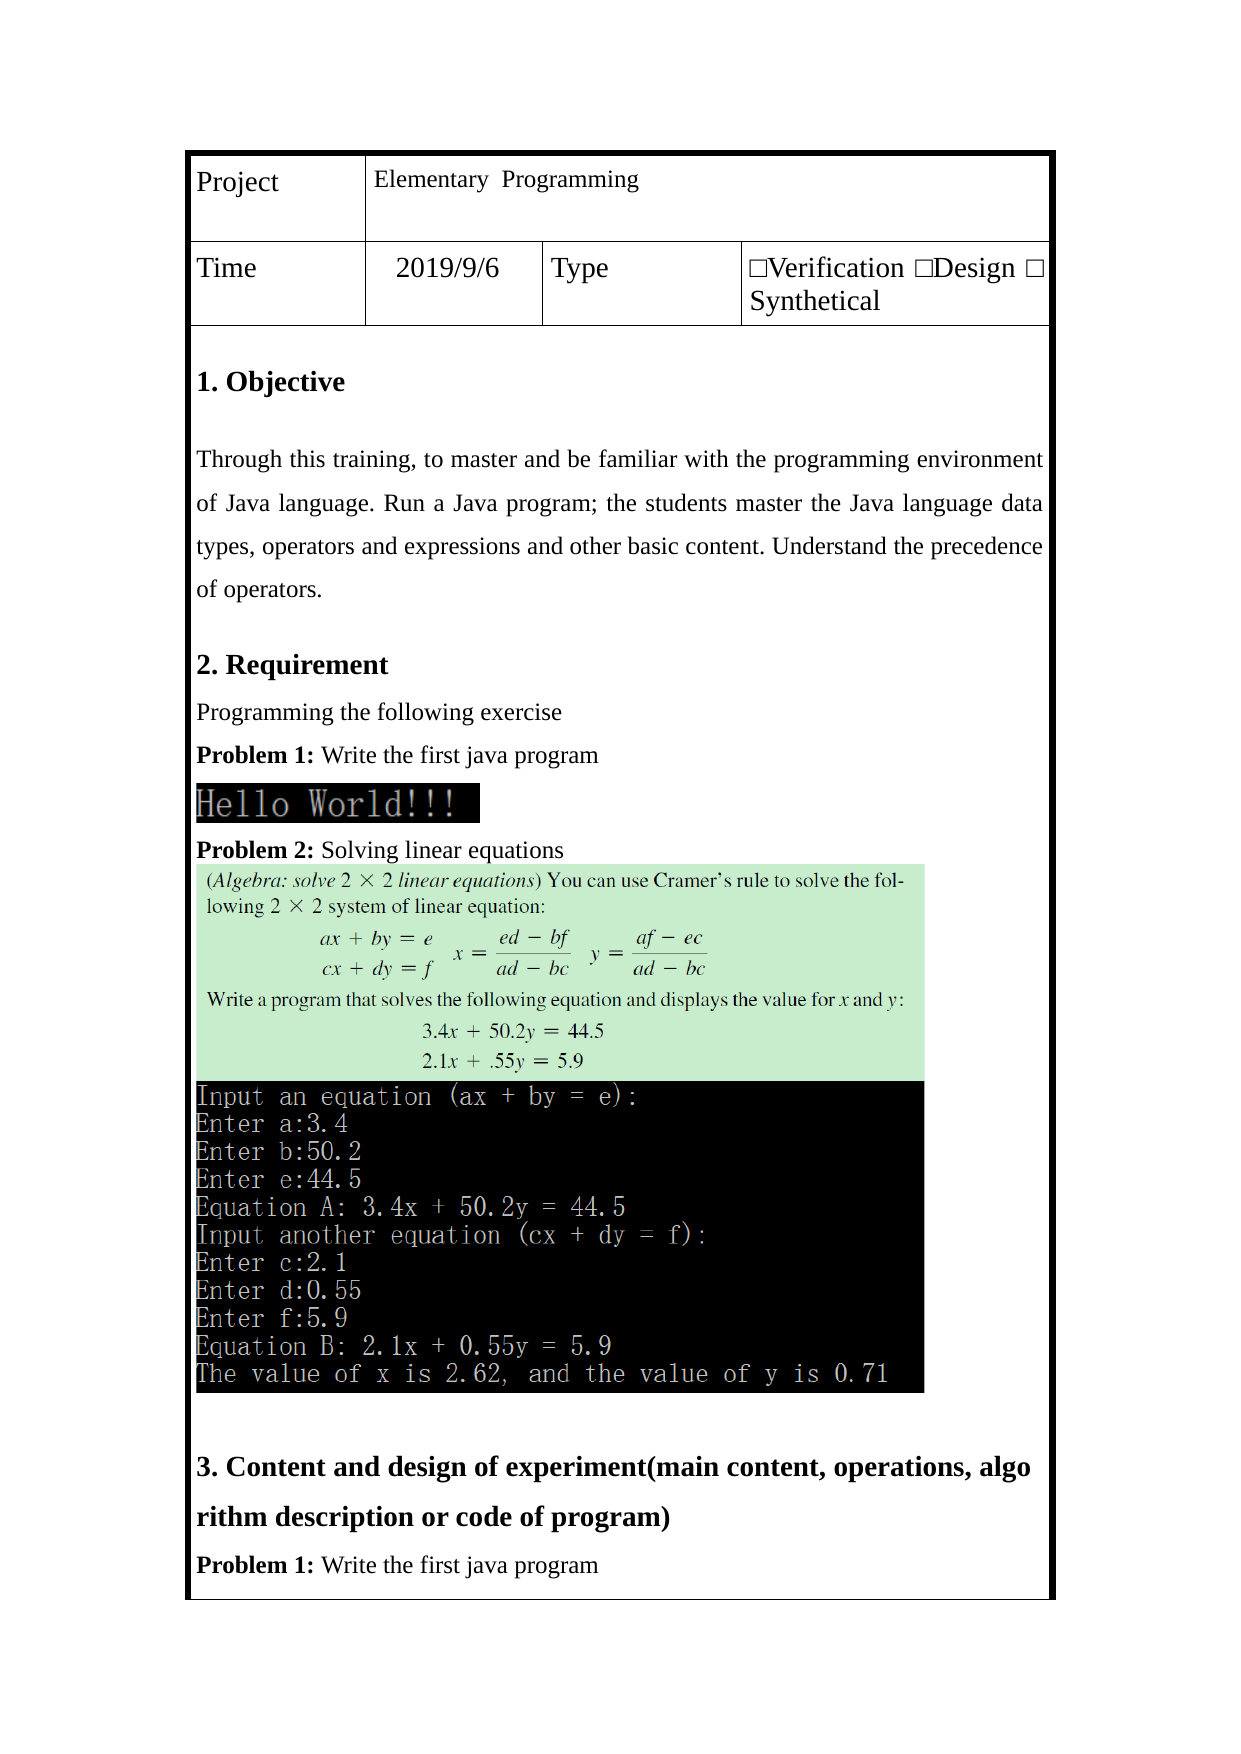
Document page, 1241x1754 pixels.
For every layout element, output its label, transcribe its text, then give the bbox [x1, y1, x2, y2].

table_header Elementary Programming [366, 156, 1049, 241]
table_cell Time [191, 242, 365, 325]
picture [196, 783, 480, 823]
table_header Project [191, 156, 365, 241]
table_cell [191, 326, 1049, 1599]
table_cell □Verification □Design □Synthetical [742, 242, 1049, 325]
table_cell Type [543, 242, 741, 325]
picture [196, 864, 925, 1393]
table_cell 2019/9/6 [366, 242, 542, 325]
